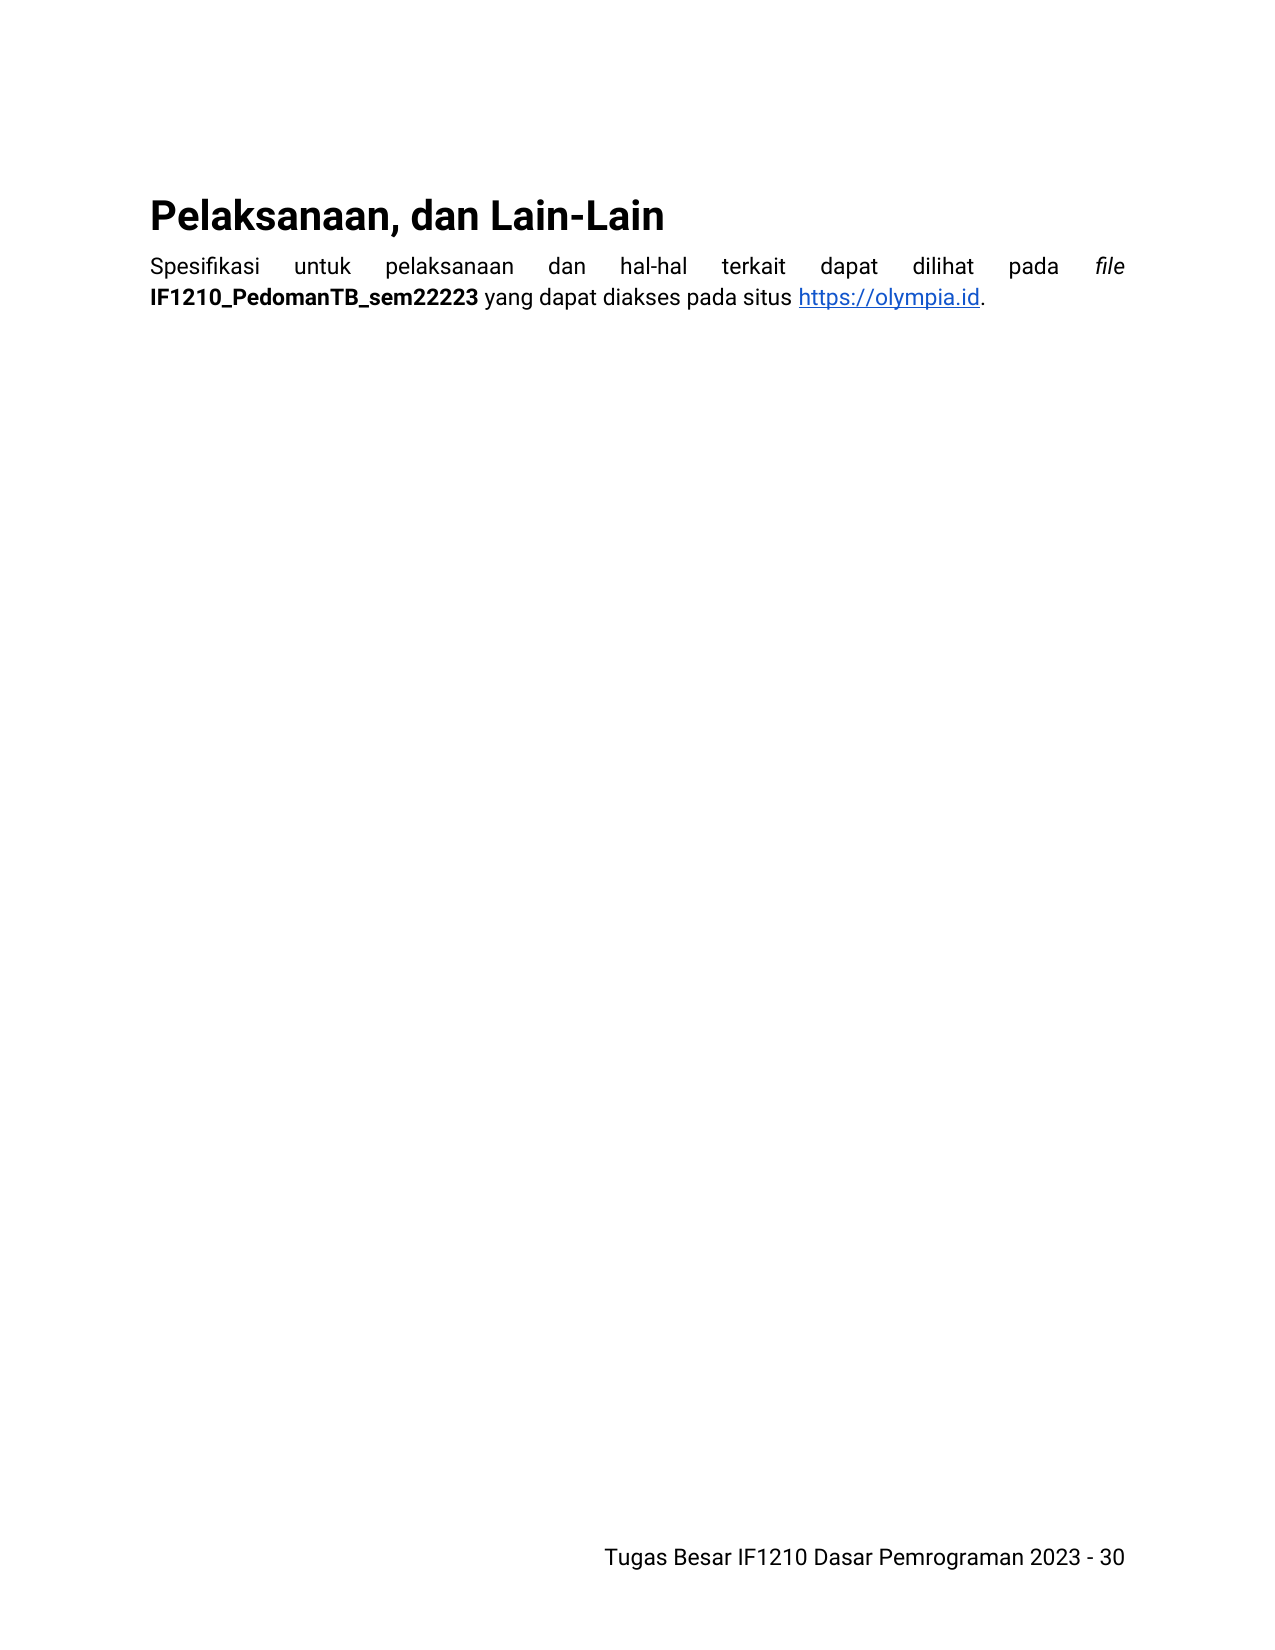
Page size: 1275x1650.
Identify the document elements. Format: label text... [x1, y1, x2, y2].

text Spesifikasi untuk pelaksanaan dan hal-hal terkait dapat dilihat pada file IF1210_PedomanTB_sem22223 yang dapat diakses pada situs https://olympia.id. [150, 253, 1125, 311]
subtitle Pelaksanaan, dan Lain-Lain [150, 192, 1125, 241]
